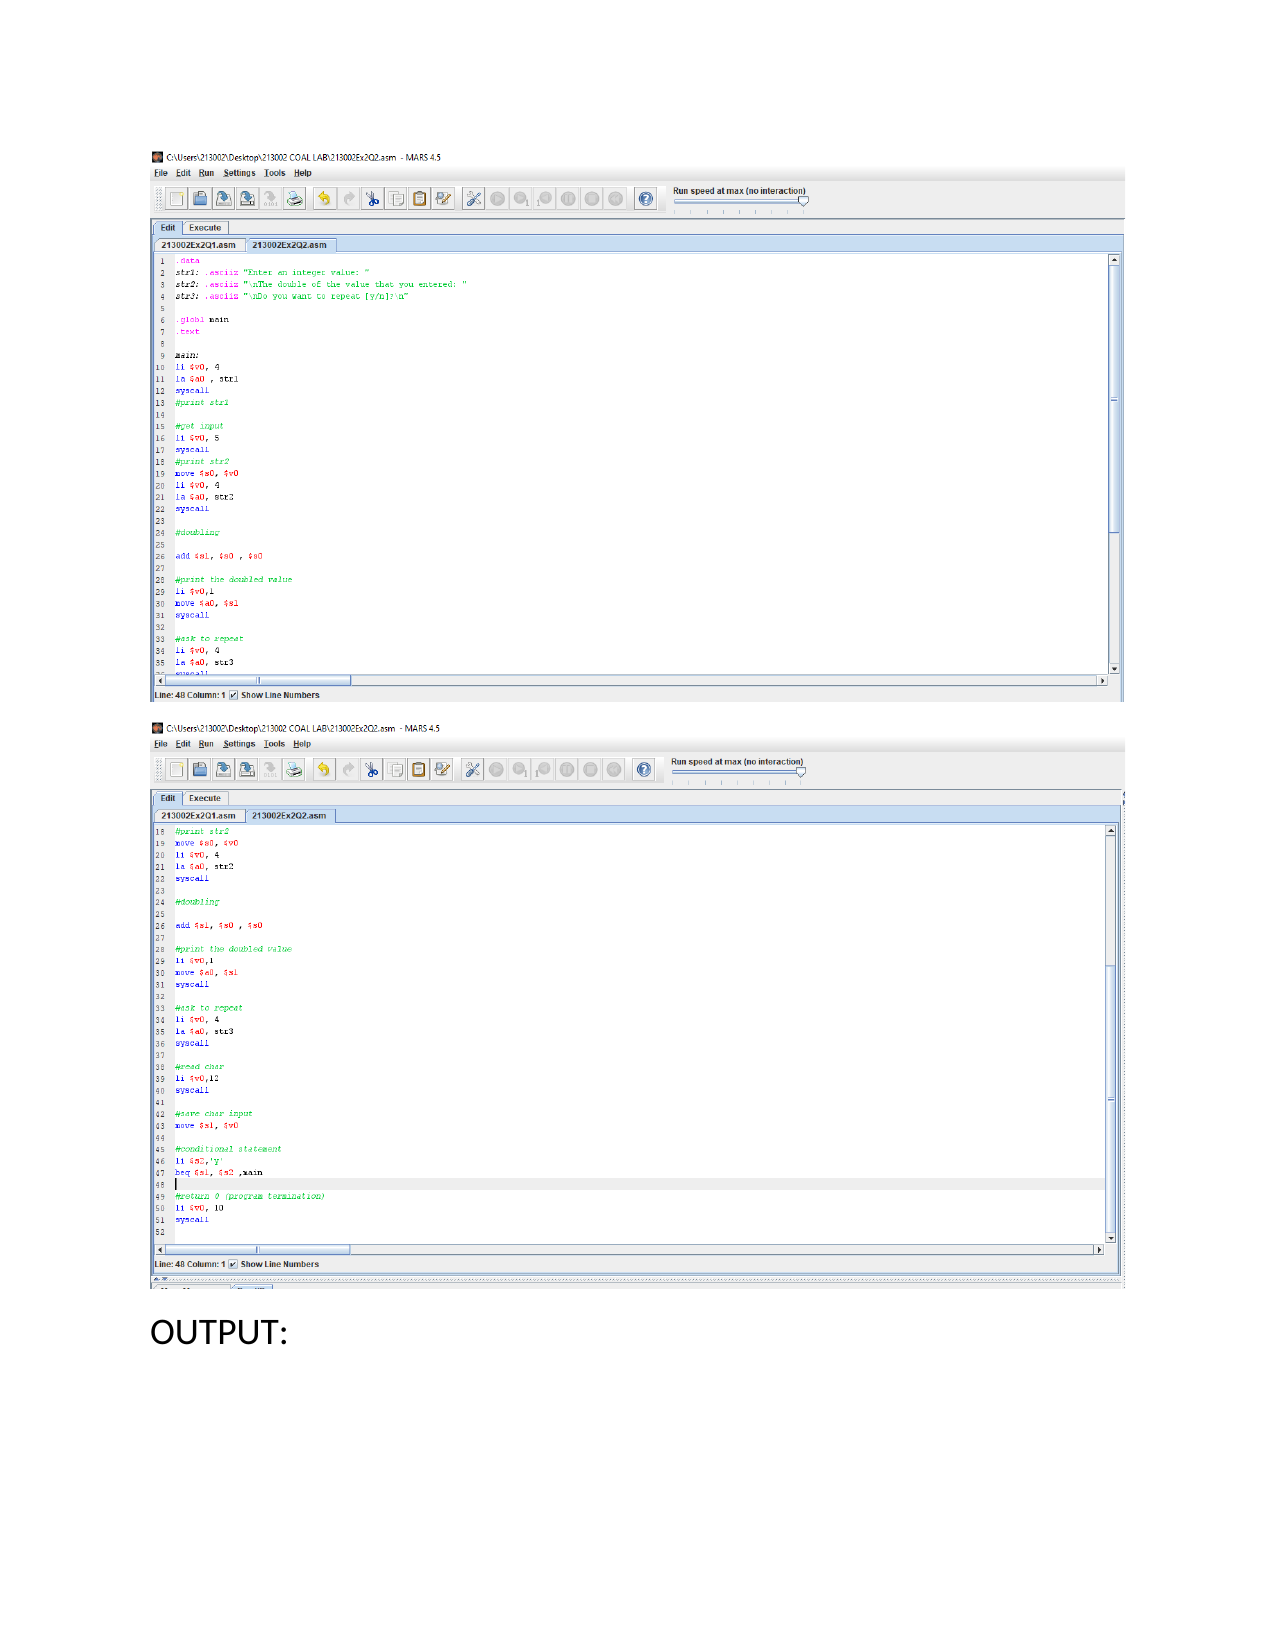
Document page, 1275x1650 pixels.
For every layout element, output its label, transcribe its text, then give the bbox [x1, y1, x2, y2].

text OUTPUT: [150, 1308, 1125, 1353]
picture [150, 720, 1125, 1289]
picture [150, 150, 1125, 702]
